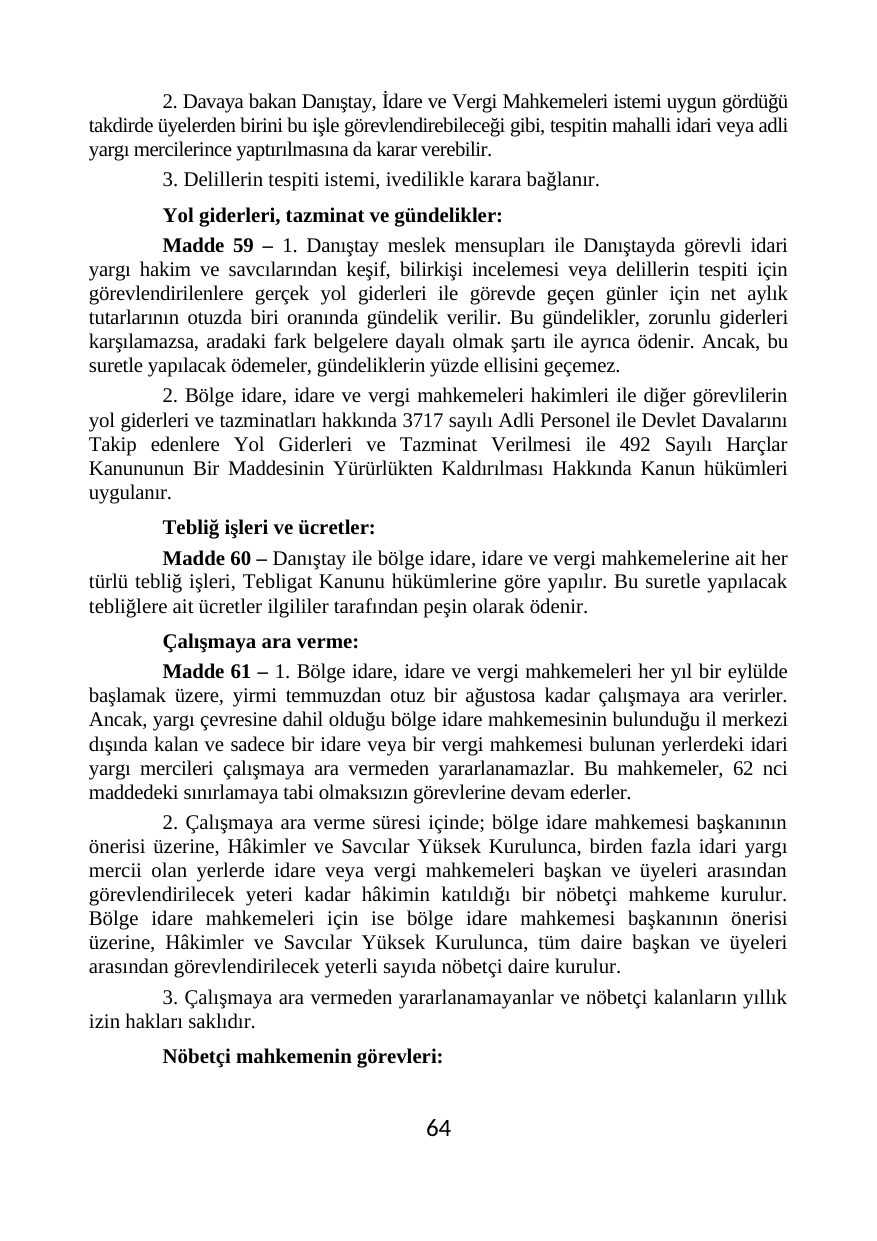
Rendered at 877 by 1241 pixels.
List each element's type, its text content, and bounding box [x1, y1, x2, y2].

text 2. Çalışmaya ara verme süresi içinde; bölge idare mahkemesi başkanının önerisi üzerine, Hâkimler ve Savcılar Yüksek Kurulunca, birden fazla idari yargı mercii olan yerlerde idare veya vergi mahkemeleri başkan ve üyeleri arasından görevlendirilecek yeteri kadar hâkimin katıldığı bir nöbetçi mahkeme kurulur. Bölge idare mahkemeleri için ise bölge idare mahkemesi başkanının önerisi üzerine, Hâkimler ve Savcılar Yüksek Kurulunca, tüm daire başkan ve üyeleri arasından görevlendirilecek yeterli sayıda nöbetçi daire kurulur. [89, 810, 788, 978]
subtitle Çalışmaya ara verme: [89, 630, 788, 653]
text Madde 59 – 1. Danıştay meslek mensupları ile Danıştayda görevli idari yargı hakim ve savcılarından keşif, bilirkişi incelemesi veya delillerin tespiti için görevlendirilenlere gerçek yol giderleri ile görevde geçen günler için net aylık tutarlarının otuzda biri oranında gündelik verilir. Bu gündelikler, zorunlu giderleri karşılamazsa, aradaki fark belgelere dayalı olmak şartı ile ayrıca ödenir. Ancak, bu suretle yapılacak ödemeler, gündeliklerin yüzde ellisini geçemez. [89, 233, 788, 377]
text 3. Delillerin tespiti istemi, ivedilikle karara bağlanır. [89, 167, 788, 191]
subtitle Tebliğ işleri ve ücretler: [89, 516, 788, 539]
text 2. Bölge idare, idare ve vergi mahkemeleri hakimleri ile diğer görevlilerin yol giderleri ve tazminatları hakkında 3717 sayılı Adli Personel ile Devlet Davalarını Takip edenlere Yol Giderleri ve Tazminat Verilmesi ile 492 Sayılı Harçlar Kanununun Bir Maddesinin Yürürlükten Kaldırılması Hakkında Kanun hükümleri uygulanır. [89, 383, 788, 504]
text 3. Çalışmaya ara vermeden yararlanamayanlar ve nöbetçi kalanların yıllık izin hakları saklıdır. [89, 984, 788, 1033]
text Madde 61 – 1. Bölge idare, idare ve vergi mahkemeleri her yıl bir eylülde başlamak üzere, yirmi temmuzdan otuz bir ağustosa kadar çalışmaya ara verirler. Ancak, yargı çevresine dahil olduğu bölge idare mahkemesinin bulunduğu il merkezi dışında kalan ve sadece bir idare veya bir vergi mahkemesi bulunan yerlerdeki idari yargı mercileri çalışmaya ara vermeden yararlanamazlar. Bu mahkemeler, 62 nci maddedeki sınırlamaya tabi olmaksızın görevlerine devam ederler. [89, 659, 788, 804]
text 2. Davaya bakan Danıştay, İdare ve Vergi Mahkemeleri istemi uygun gördüğü takdirde üyelerden birini bu işle görevlendirebileceği gibi, tespitin mahalli idari veya adli yargı mercilerince yaptırılmasına da karar verebilir. [89, 89, 788, 161]
subtitle Yol giderleri, tazminat ve gündelikler: [89, 204, 788, 227]
subtitle Nöbetçi mahkemenin görevleri: [89, 1045, 788, 1068]
text Madde 60 – Danıştay ile bölge idare, idare ve vergi mahkemelerine ait her türlü tebliğ işleri, Tebligat Kanunu hükümlerine göre yapılır. Bu suretle yapılacak tebliğlere ait ücretler ilgililer tarafından peşin olarak ödenir. [89, 545, 788, 618]
